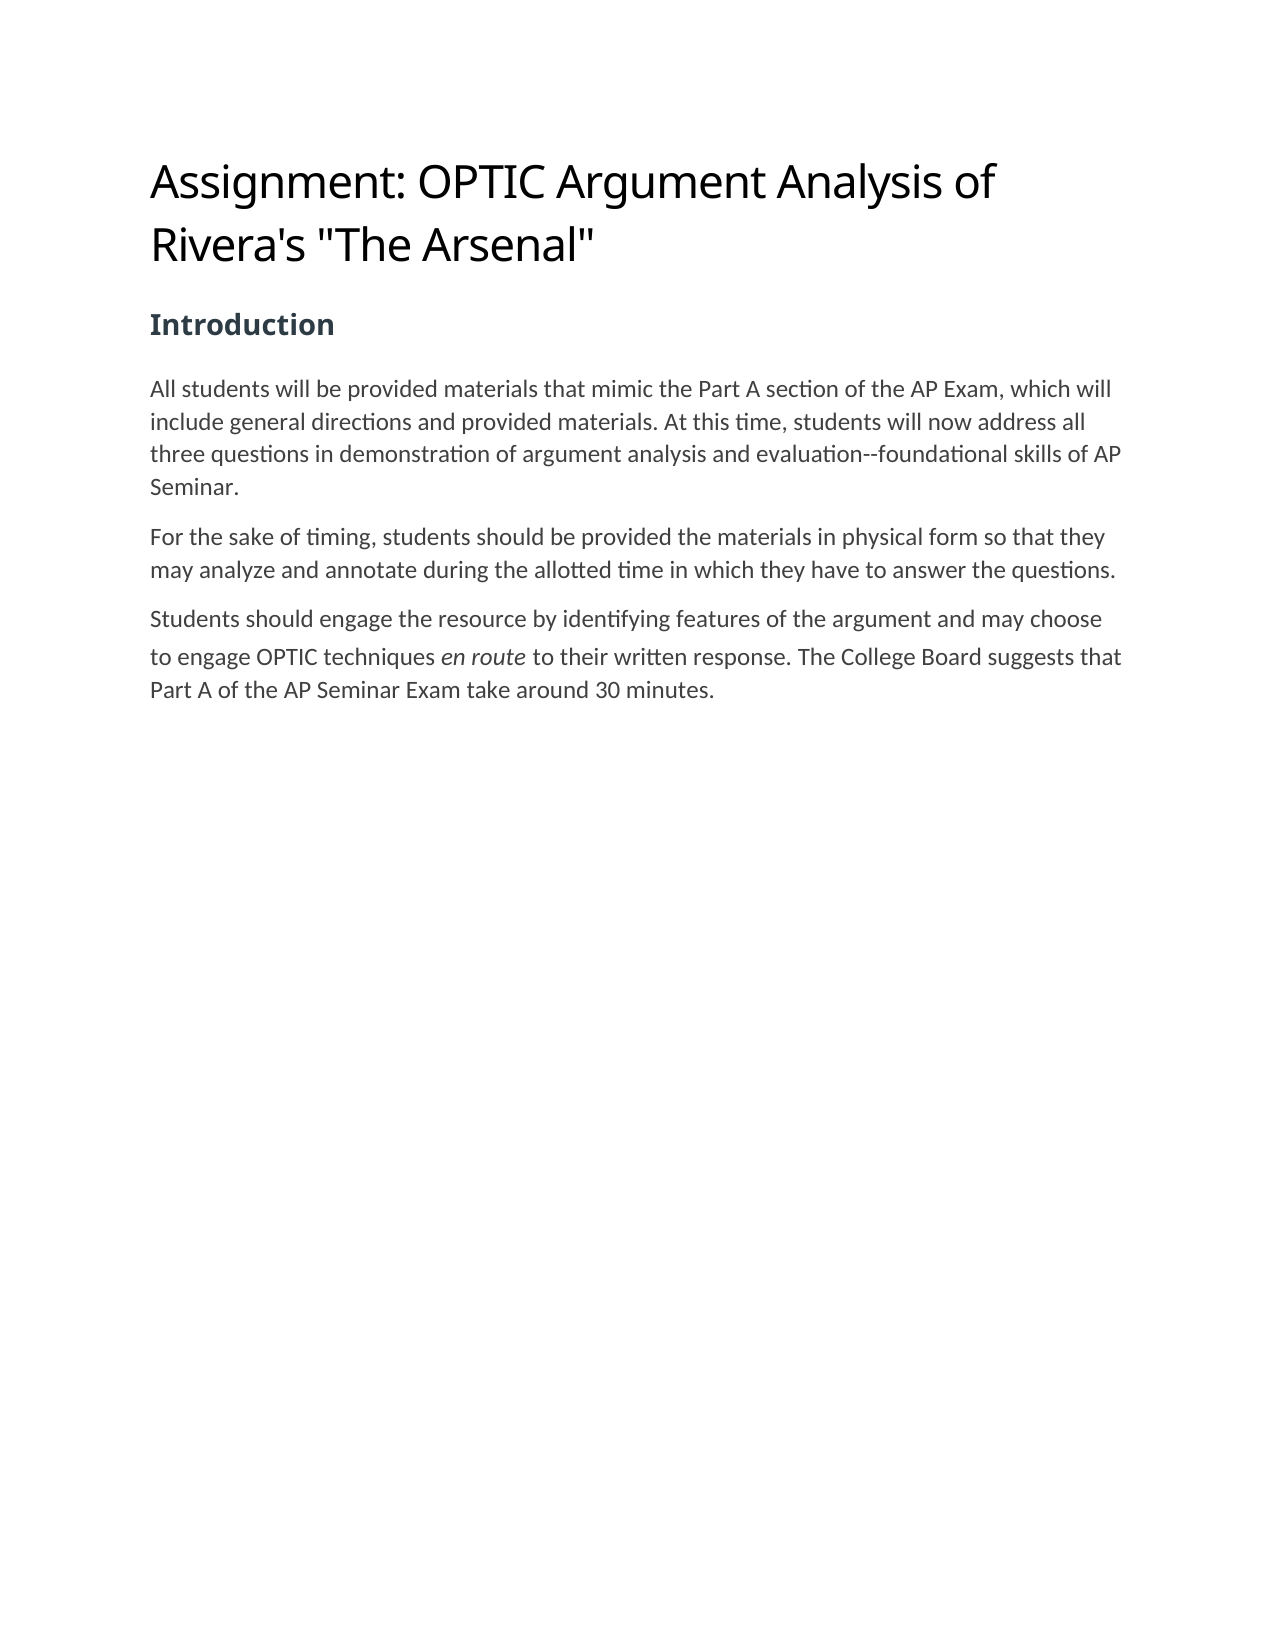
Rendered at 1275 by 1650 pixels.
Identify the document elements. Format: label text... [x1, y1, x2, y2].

text Students should engage the resource by identifying features of the argument and may choose to engage OPTIC techniques en route to their written response. The College Board suggests that Part A of the AP Seminar Exam take around 30 minutes. [150, 604, 1125, 705]
text All students will be provided materials that mimic the Part A section of the AP Exam, which will include general directions and provided materials. At this time, students will now address all three questions in demonstration of argument analysis and evaluation--foundational skills of AP Seminar. [150, 373, 1125, 502]
title Assignment: OPTIC Argument Analysis of Rivera's "The Arsenal" [150, 150, 1125, 275]
text For the sake of timing, students should be provided the materials in physical form so that they may analyze and annotate during the allotted time in which they have to answer the questions. [150, 521, 1125, 584]
subtitle Introduction [150, 304, 1125, 344]
